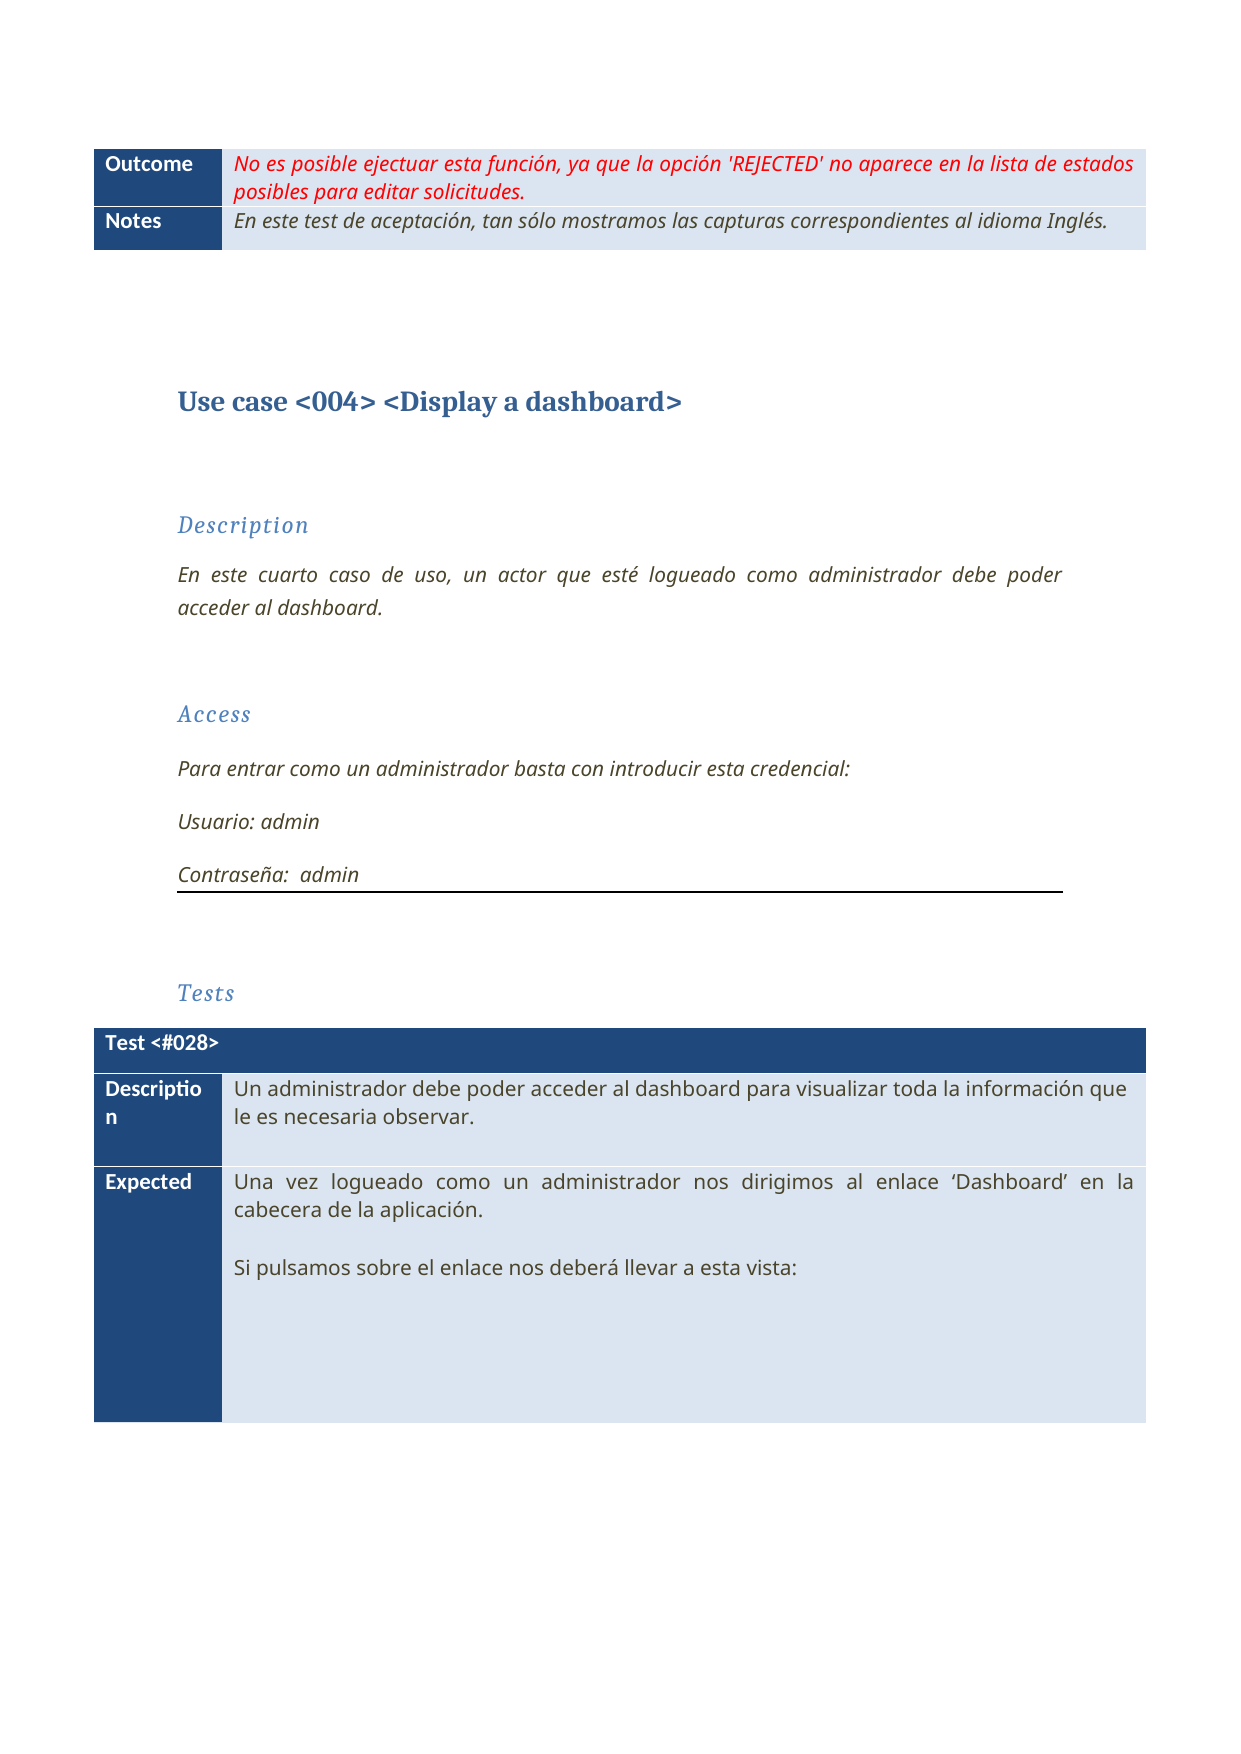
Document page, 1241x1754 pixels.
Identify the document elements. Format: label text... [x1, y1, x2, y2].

text Description [177, 511, 1063, 540]
table_cell Un administrador debe poder acceder al dashboard para visualizar toda la información que le es necesaria observar. [223, 1074, 1146, 1166]
table_cell Expected [94, 1167, 222, 1422]
table_cell No es posible ejectuar esta función, ya que la opción 'REJECTED' no aparece en la lista de estados posibles para editar solicitudes. [223, 149, 1146, 206]
table_header Test <#028> [94, 1028, 1146, 1073]
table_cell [223, 1167, 1146, 1422]
subtitle Access [177, 700, 1063, 728]
table_cell Outcome [94, 149, 222, 206]
table_cell En este test de aceptación, tan sólo mostramos las capturas correspondientes al idioma Inglés. [223, 207, 1146, 250]
text En este cuarto caso de uso, un actor que esté logueado como administrador debe poder acceder al dashboard. [177, 560, 1063, 621]
text Tests [177, 979, 1063, 1008]
text Para entrar como un administrador basta con introducir esta credencial: [177, 754, 1063, 782]
text Usuario: admin [177, 807, 1063, 836]
subtitle Use case <004> <Display a dashboard> [177, 385, 1063, 419]
table_cell Description [94, 1074, 222, 1166]
table_cell Notes [94, 207, 222, 250]
text Contraseña: admin [177, 861, 1063, 891]
